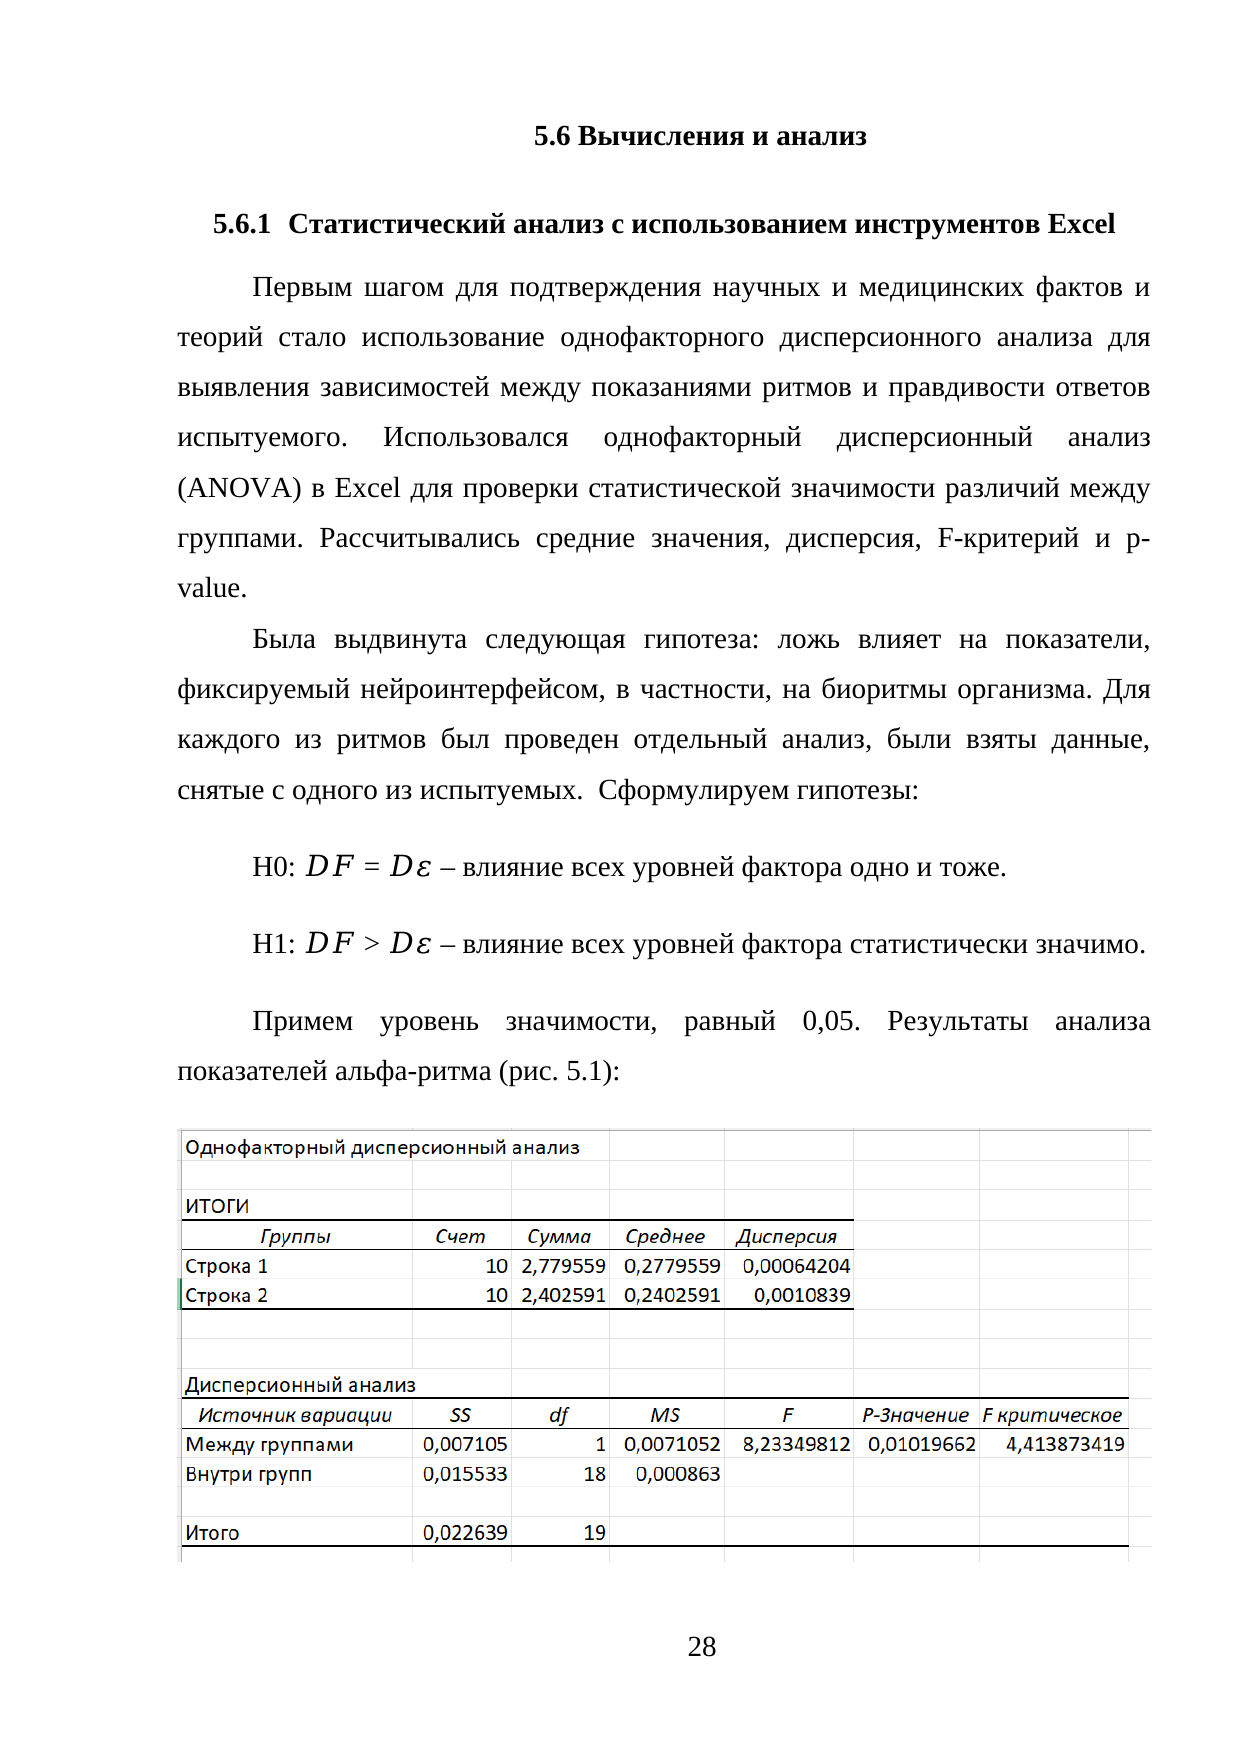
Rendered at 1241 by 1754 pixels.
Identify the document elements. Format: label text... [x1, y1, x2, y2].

text H0: 𝐷𝐹 = 𝐷𝜀 – влияние всех уровней фактора одно и тоже. [177, 847, 1152, 882]
subtitle Вычисления и анализ [177, 118, 1152, 152]
text Примем уровень значимости, равный 0,05. Результаты анализа показателей альфа-ритма (рис. 5.1): [177, 1003, 1152, 1087]
text H1: 𝐷𝐹 > 𝐷𝜀 – влияние всех уровней фактора статистически значимо. [177, 925, 1152, 960]
subtitle Статистический анализ с использованием инструментов Excel [177, 206, 1152, 239]
text Первым шагом для подтверждения научных и медицинских фактов и теорий стало использование однофакторного дисперсионного анализа для выявления зависимостей между показаниями ритмов и правдивости ответов испытуемого. Использовался однофакторный дисперсионный анализ (ANOVA) в Excel для проверки статистической значимости различий между группами. Рассчитывались средние значения, дисперсия, F-критерий и p-value. [177, 269, 1152, 604]
text Была выдвинута следующая гипотеза: ложь влияет на показатели, фиксируемый нейроинтерфейсом, в частности, на биоритмы организма. Для каждого из ритмов был проведен отдельный анализ, были взяты данные, снятые с одного из испытуемых. Сформулируем гипотезы: [177, 621, 1152, 805]
picture [177, 1128, 1152, 1562]
